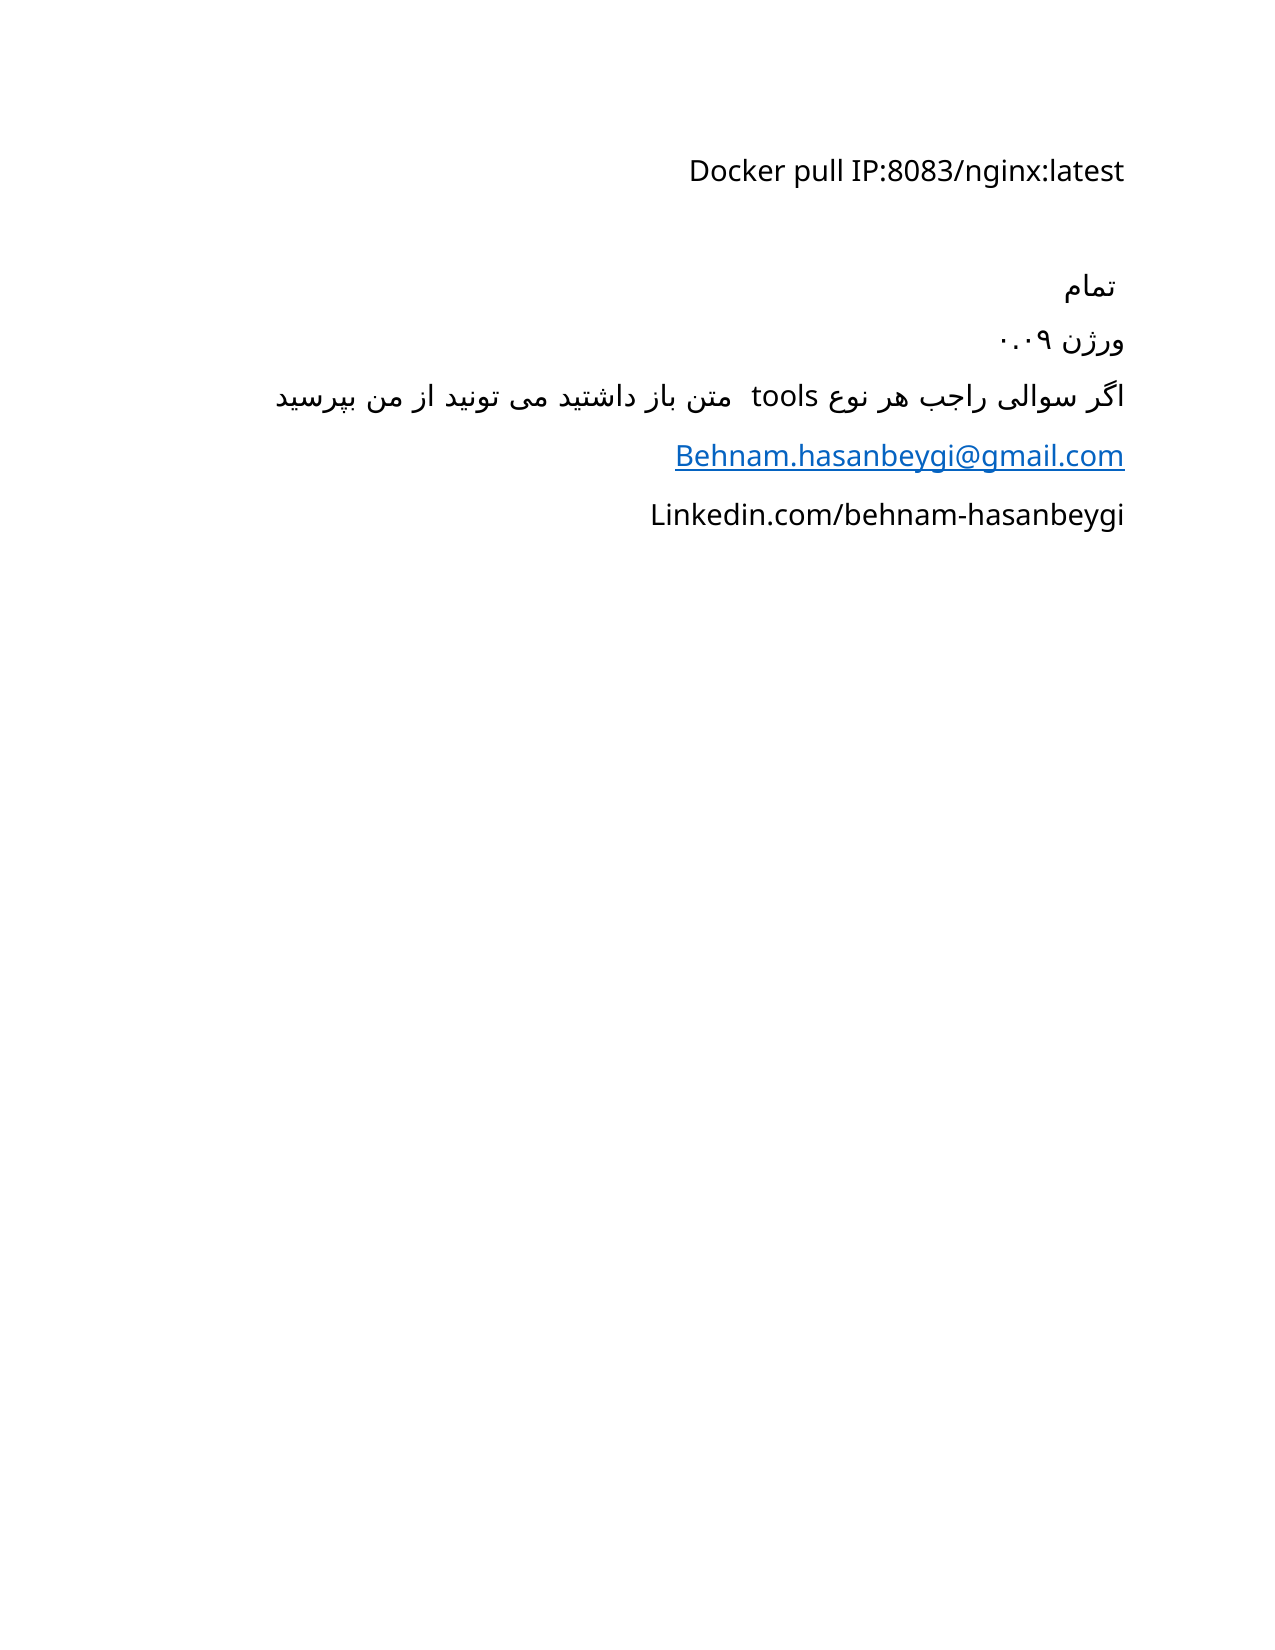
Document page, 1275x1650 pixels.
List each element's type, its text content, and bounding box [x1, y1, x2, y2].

text تمام [150, 269, 1125, 303]
text ورژن ۰.۰۹ [150, 322, 1125, 356]
text Behnam.hasanbeygi@gmail.com [150, 435, 1125, 475]
text Docker pull IP:8083/nginx:latest [150, 150, 1125, 190]
text Linkedin.com/behnam-hasanbeygi [150, 494, 1125, 534]
text اگر سوالی راجب هر نوع tools متن باز داشتید می تونید از من بپرسید [150, 376, 1125, 415]
